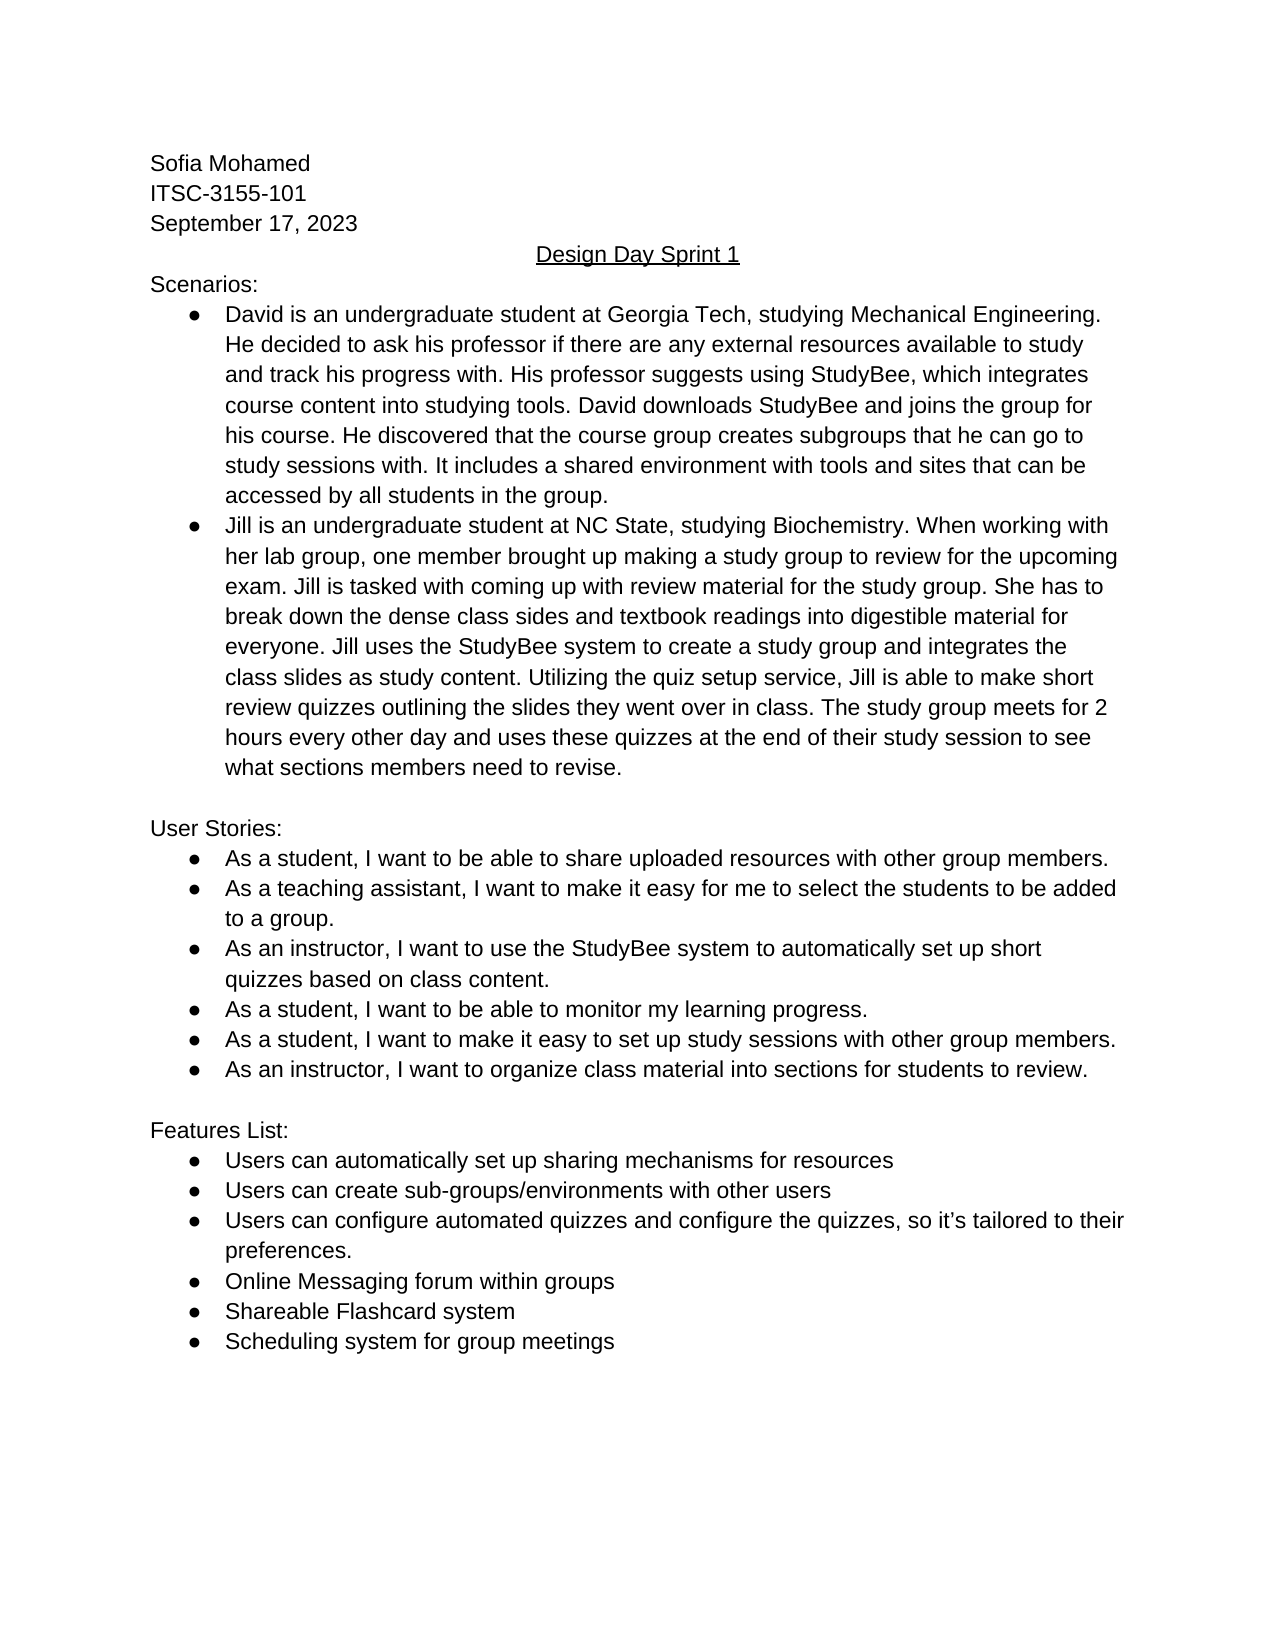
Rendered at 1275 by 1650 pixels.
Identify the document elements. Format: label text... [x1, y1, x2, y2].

list Jill is an undergraduate student at NC State, studying Biochemistry. When working with her lab group, one member brought up making a study group to review for the upcoming exam. Jill is tasked with coming up with review material for the study group. She has to break down the dense class sides and textbook readings into digestible material for everyone. Jill uses the StudyBee system to create a study group and integrates the class slides as study content. Utilizing the quiz setup service, Jill is able to make short review quizzes outlining the slides they went over in class. The study group meets for 2 hours every other day and uses these quizzes at the end of their study session to see what sections members need to revise. [187, 512, 1125, 781]
list Scheduling system for group meetings [187, 1328, 1125, 1354]
list As a student, I want to be able to share uploaded resources with other group members. [187, 845, 1125, 871]
text Design Day Sprint 1 [150, 241, 1125, 267]
list As an instructor, I want to organize class material into sections for students to review. [187, 1056, 1125, 1083]
text Scenarios: [150, 271, 1125, 297]
text Features List: [150, 1117, 1125, 1143]
text User Stories: [150, 814, 1125, 841]
list Users can configure automated quizzes and configure the quizzes, so it’s tailored to their preferences. [187, 1207, 1125, 1264]
list As a student, I want to be able to monitor my learning progress. [187, 996, 1125, 1022]
list As a teaching assistant, I want to make it easy for me to select the students to be added to a group. [187, 875, 1125, 932]
list Shareable Flashcard system [187, 1298, 1125, 1324]
text Sofia Mohamed [150, 150, 1125, 176]
list Users can automatically set up sharing mechanisms for resources [187, 1147, 1125, 1173]
list As a student, I want to make it easy to set up study sessions with other group members. [187, 1026, 1125, 1052]
list Online Messaging forum within groups [187, 1268, 1125, 1294]
list As an instructor, I want to use the StudyBee system to automatically set up short quizzes based on class content. [187, 935, 1125, 992]
list David is an undergraduate student at Georgia Tech, studying Mechanical Engineering. He decided to ask his professor if there are any external resources available to study and track his progress with. His professor suggests using StudyBee, which integrates course content into studying tools. David downloads StudyBee and joins the group for his course. He discovered that the course group creates subgroups that he can go to study sessions with. It includes a shared environment with tools and sites that can be accessed by all students in the group. [187, 301, 1125, 509]
text ITSC-3155-101 [150, 180, 1125, 207]
text September 17, 2023 [150, 210, 1125, 237]
list Users can create sub-groups/environments with other users [187, 1177, 1125, 1203]
